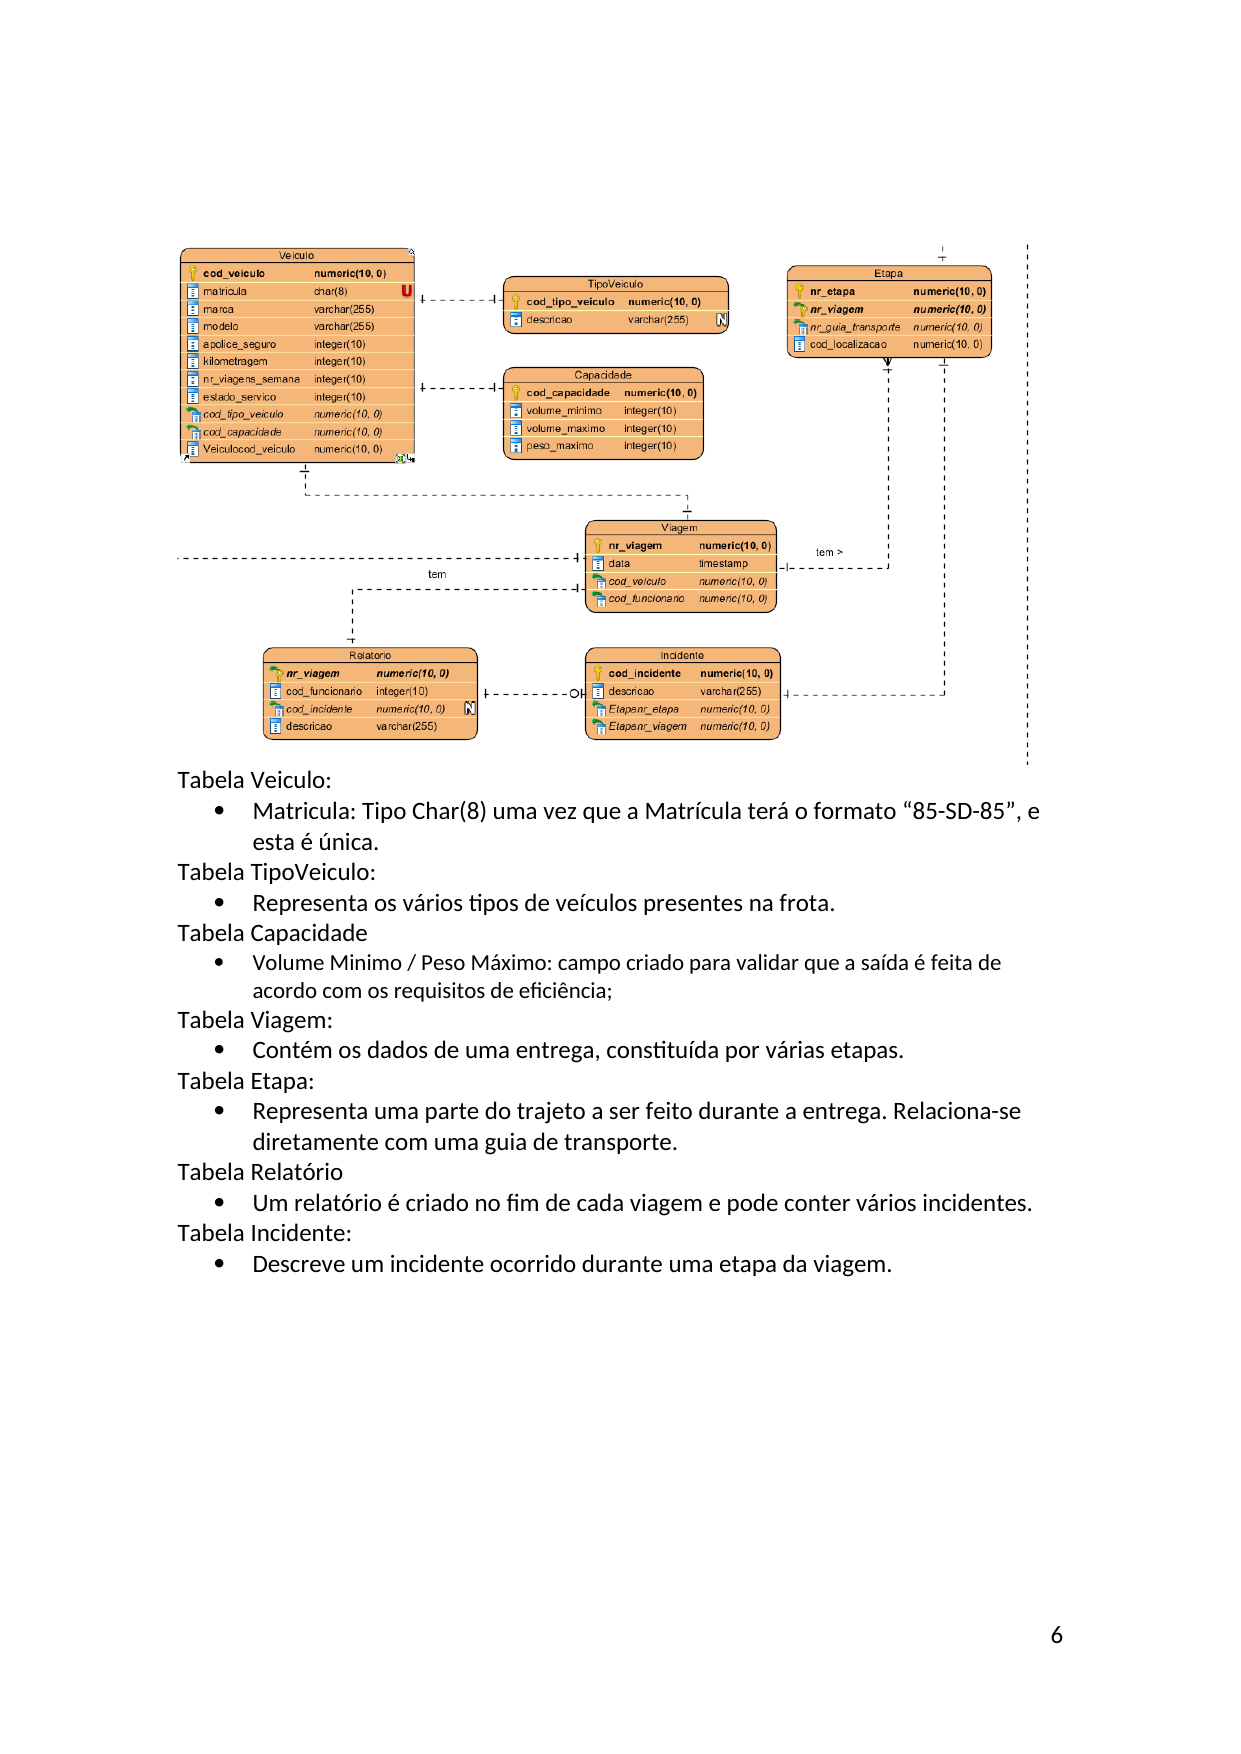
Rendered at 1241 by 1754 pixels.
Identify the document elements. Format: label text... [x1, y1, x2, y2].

list Descreve um incidente ocorrido durante uma etapa da viagem. [215, 1248, 1063, 1278]
text Tabela Capacidade [177, 917, 1063, 948]
text Tabela Incidente: [177, 1217, 1063, 1248]
text Tabela Viagem: [177, 1004, 1063, 1034]
list Contém os dados de uma entrega, constituída por várias etapas. [215, 1034, 1063, 1065]
list Matricula: Tipo Char(8) uma vez que a Matrícula terá o formato “85-SD-85”, e esta é única. [215, 795, 1063, 856]
list Um relatório é criado no fim de cada viagem e pode conter vários incidentes. [215, 1187, 1063, 1217]
text Tabela Relatório [177, 1156, 1063, 1187]
list Volume Minimo / Peso Máximo: campo criado para validar que a saída é feita de acordo com os requisitos de eficiência; [215, 948, 1063, 1004]
picture [177, 244, 1063, 765]
text Tabela TipoVeiculo: [177, 856, 1063, 887]
list Representa os vários tipos de veículos presentes na frota. [215, 887, 1063, 917]
list Representa uma parte do trajeto a ser feito durante a entrega. Relaciona-se diretamente com uma guia de transporte. [215, 1095, 1063, 1156]
text Tabela Veiculo: [177, 765, 1063, 795]
text Tabela Etapa: [177, 1065, 1063, 1095]
